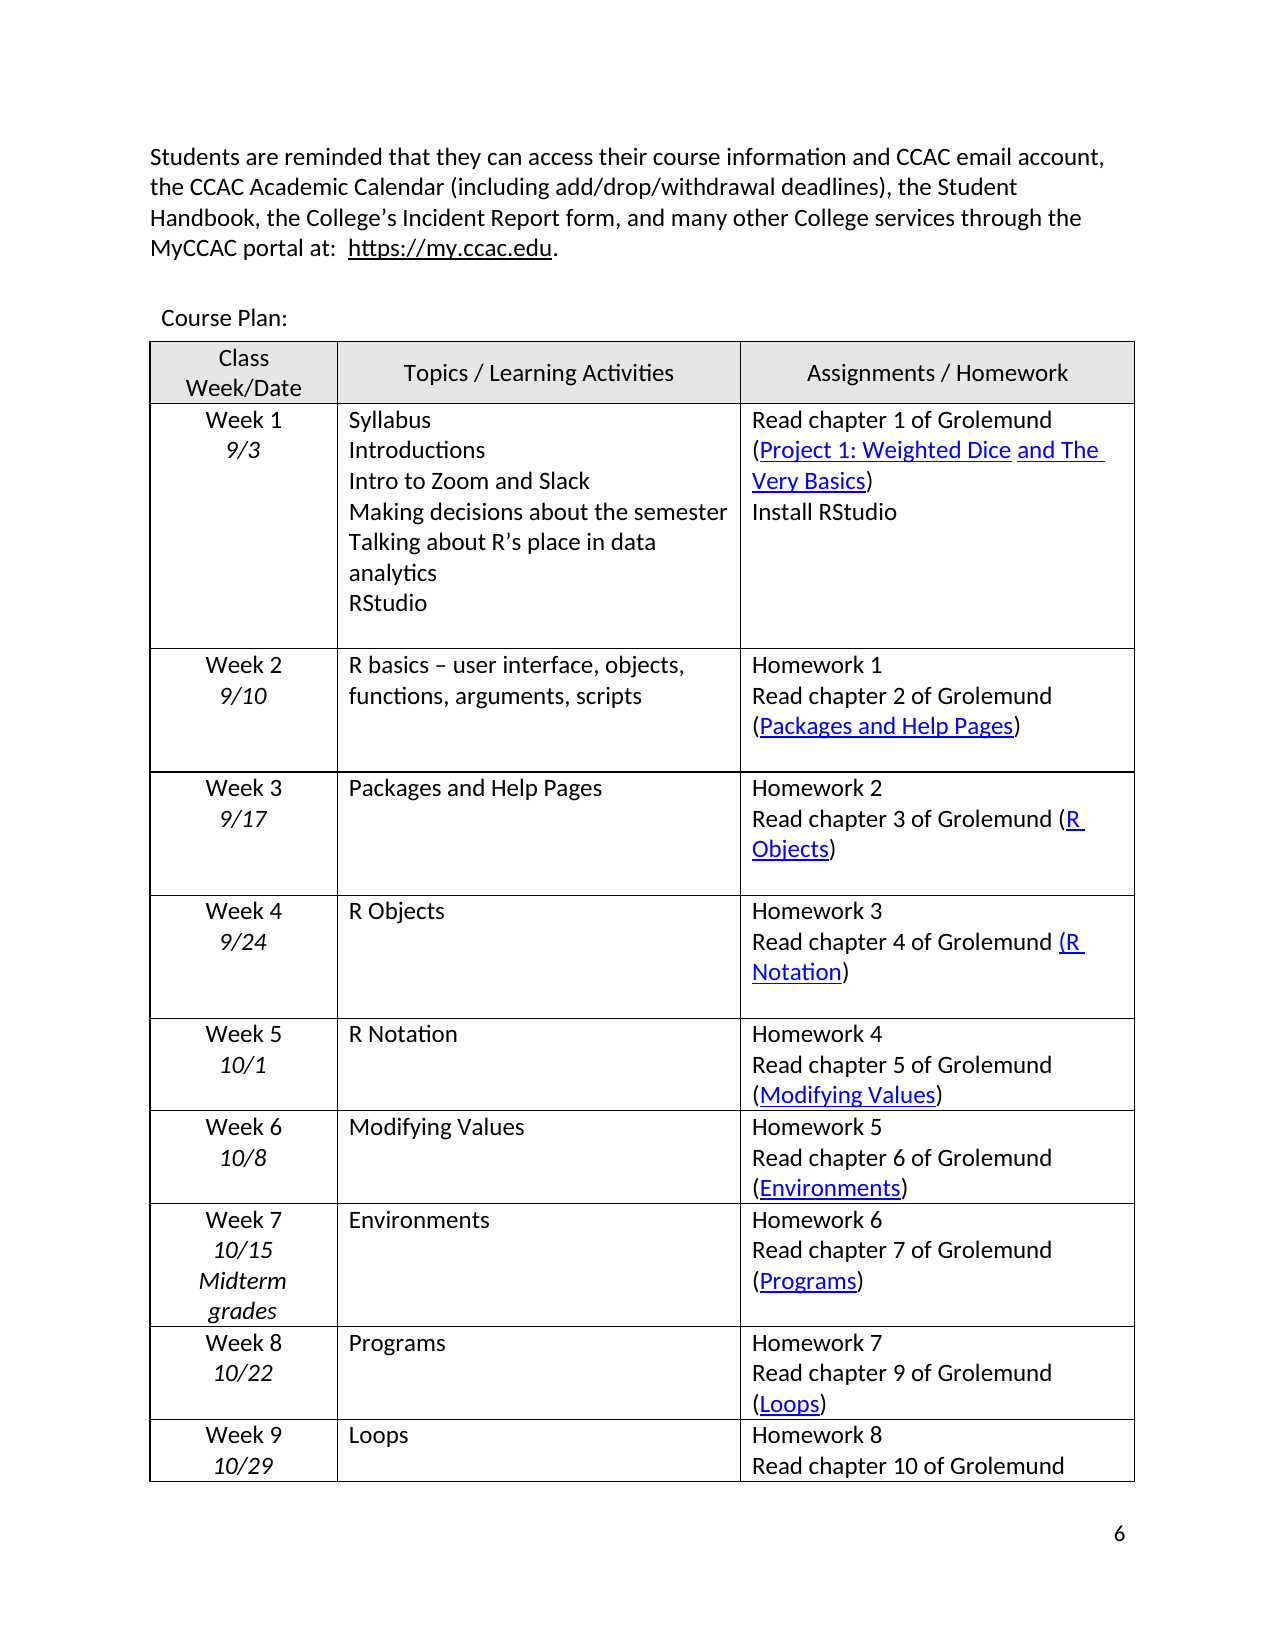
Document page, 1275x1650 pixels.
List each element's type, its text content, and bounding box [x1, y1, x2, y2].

table_cell Homework 1 Read chapter 2 of Grolemund (Packages and Help Pages) [741, 649, 1134, 771]
table_cell Loops [338, 1420, 740, 1481]
table_cell Homework 2 Read chapter 3 of Grolemund (R Objects) [741, 773, 1134, 894]
table_cell Homework 7 Read chapter 9 of Grolemund (Loops) [741, 1327, 1134, 1418]
table_cell R Objects [338, 896, 740, 1018]
table_cell Homework 4 Read chapter 5 of Grolemund (Modifying Values) [741, 1019, 1134, 1110]
table_cell Programs [338, 1327, 740, 1418]
table_cell Homework 3 Read chapter 4 of Grolemund (R Notation) [741, 896, 1134, 1018]
table_cell Week 4 9/24 [151, 896, 337, 1018]
table_cell Week 2 9/10 [151, 649, 337, 771]
table_cell Week 5 10/1 [151, 1019, 337, 1110]
table_cell Packages and Help Pages [338, 773, 740, 894]
table_cell Week 9 10/29 [151, 1420, 337, 1481]
table_cell Class Week/Date [151, 342, 337, 403]
table_cell Week 8 10/22 [151, 1327, 337, 1418]
table_cell Week 1 9/3 [151, 404, 337, 648]
table_cell Week 7 10/15 Midterm grades [151, 1204, 337, 1326]
table_cell Week 3 9/17 [151, 773, 337, 894]
table_cell R Notation [338, 1019, 740, 1110]
table_cell Syllabus Introductions Intro to Zoom and Slack Making decisions about the semester Talking about R’s place in data analytics RStudio [338, 404, 740, 648]
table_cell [741, 1420, 1134, 1481]
table_cell Week 6 10/8 [151, 1111, 337, 1203]
table_header Course Plan: [150, 294, 741, 341]
table_cell Topics / Learning Activities [338, 342, 740, 403]
table_cell Homework 5 Read chapter 6 of Grolemund (Environments) [741, 1111, 1134, 1203]
table_cell Modifying Values [338, 1111, 740, 1203]
table_cell Homework 6 Read chapter 7 of Grolemund (Programs) [741, 1204, 1134, 1326]
table_cell Environments [338, 1204, 740, 1326]
table_cell Assignments / Homework [741, 342, 1134, 403]
table_cell Read chapter 1 of Grolemund (Project 1: Weighted Dice and The Very Basics) Install RStudio [741, 404, 1134, 648]
text Students are reminded that they can access their course information and CCAC email account, the CCAC Academic Calendar (including add/drop/withdrawal deadlines), the Student Handbook, the College’s Incident Report form, and many other College services through the MyCCAC portal at: https://my.ccac.edu. [150, 141, 1125, 263]
table_cell R basics – user interface, objects, functions, arguments, scripts [338, 649, 740, 771]
